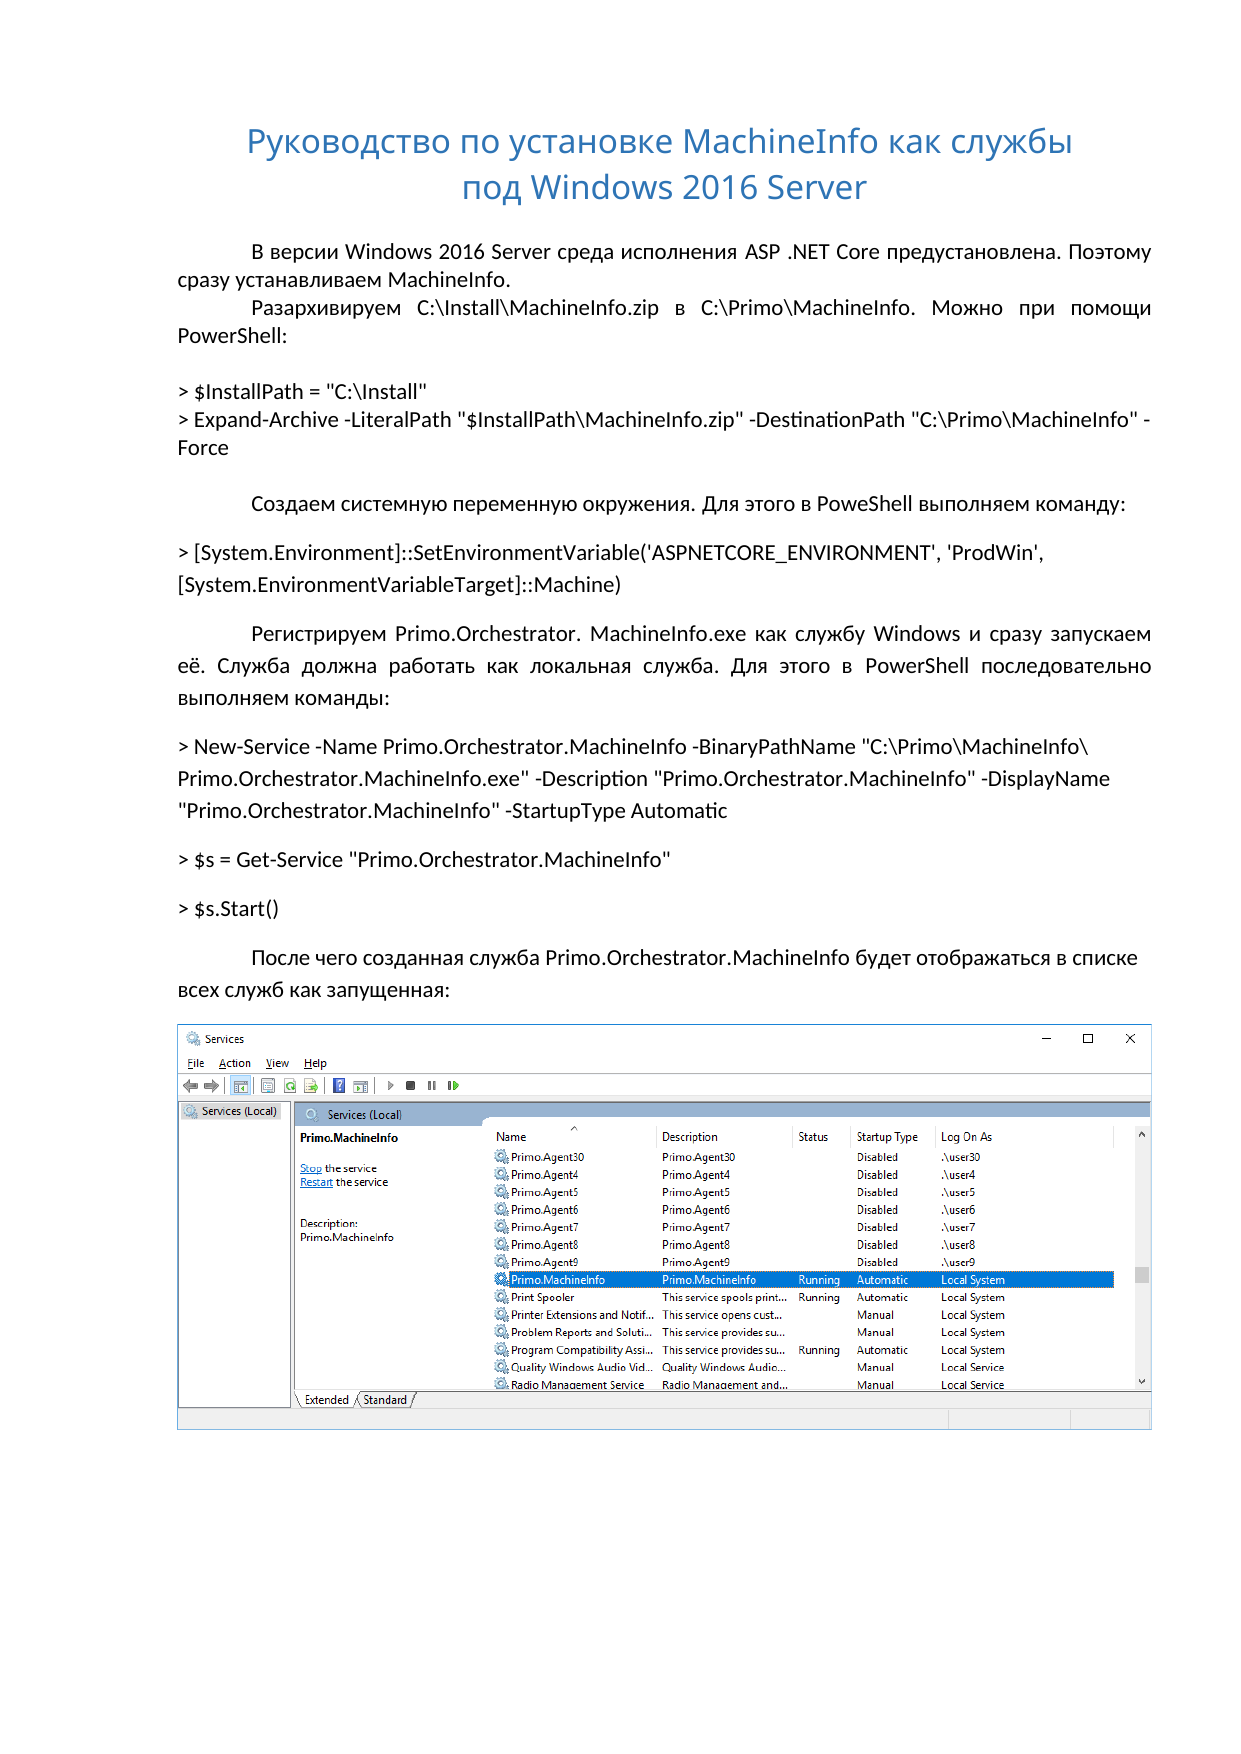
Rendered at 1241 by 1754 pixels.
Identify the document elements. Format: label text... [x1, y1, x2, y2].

text > [System.Environment]::SetEnvironmentVariable('ASPNETCORE_ENVIRONMENT', 'ProdWin', [System.EnvironmentVariableTarget]::Machine) [177, 538, 1152, 598]
text > $s.Start() [177, 894, 1152, 922]
text > $s = Get-Service "Primo.Orchestrator.MachineInfo" [177, 846, 1152, 873]
text Регистрируем Primo.Orchestrator. MachineInfo.exe как службу Windows и сразу запускаем её. Служба должна работать как локальная служба. Для этого в PowerShell последовательно выполняем команды: [177, 619, 1152, 711]
text В версии Windows 2016 Server среда исполнения ASP .NET Core предустановлена. Поэтому сразу устанавливаем MachineInfo. [177, 237, 1152, 293]
text Создаем системную переменную окружения. Для этого в PoweShell выполняем команду: [177, 489, 1152, 517]
text > New-Service -Name Primo.Orchestrator.MachineInfo -BinaryPathName "C:\Primo\MachineInfo\Primo.Orchestrator.MachineInfo.exe" -Description "Primo.Orchestrator.MachineInfo" -DisplayName "Primo.Orchestrator.MachineInfo" -StartupType Automatic [177, 732, 1152, 825]
text Разархивируем C:\Install\MachineInfo.zip в C:\Primo\MachineInfo. Можно при помощи PowerShell: [177, 293, 1152, 349]
subtitle Руководство по установке MachineInfo как службы под Windows 2016 Server [177, 118, 1152, 209]
text > Expand-Archive -LiteralPath "$InstallPath\MachineInfo.zip" -DestinationPath "C:\Primo\MachineInfo" -Force [177, 405, 1152, 461]
picture [177, 1024, 1152, 1430]
text > $InstallPath = "C:\Install" [177, 377, 1152, 405]
text После чего созданная служба Primo.Orchestrator.MachineInfo будет отображаться в списке всех служб как запущенная: [177, 943, 1152, 1003]
